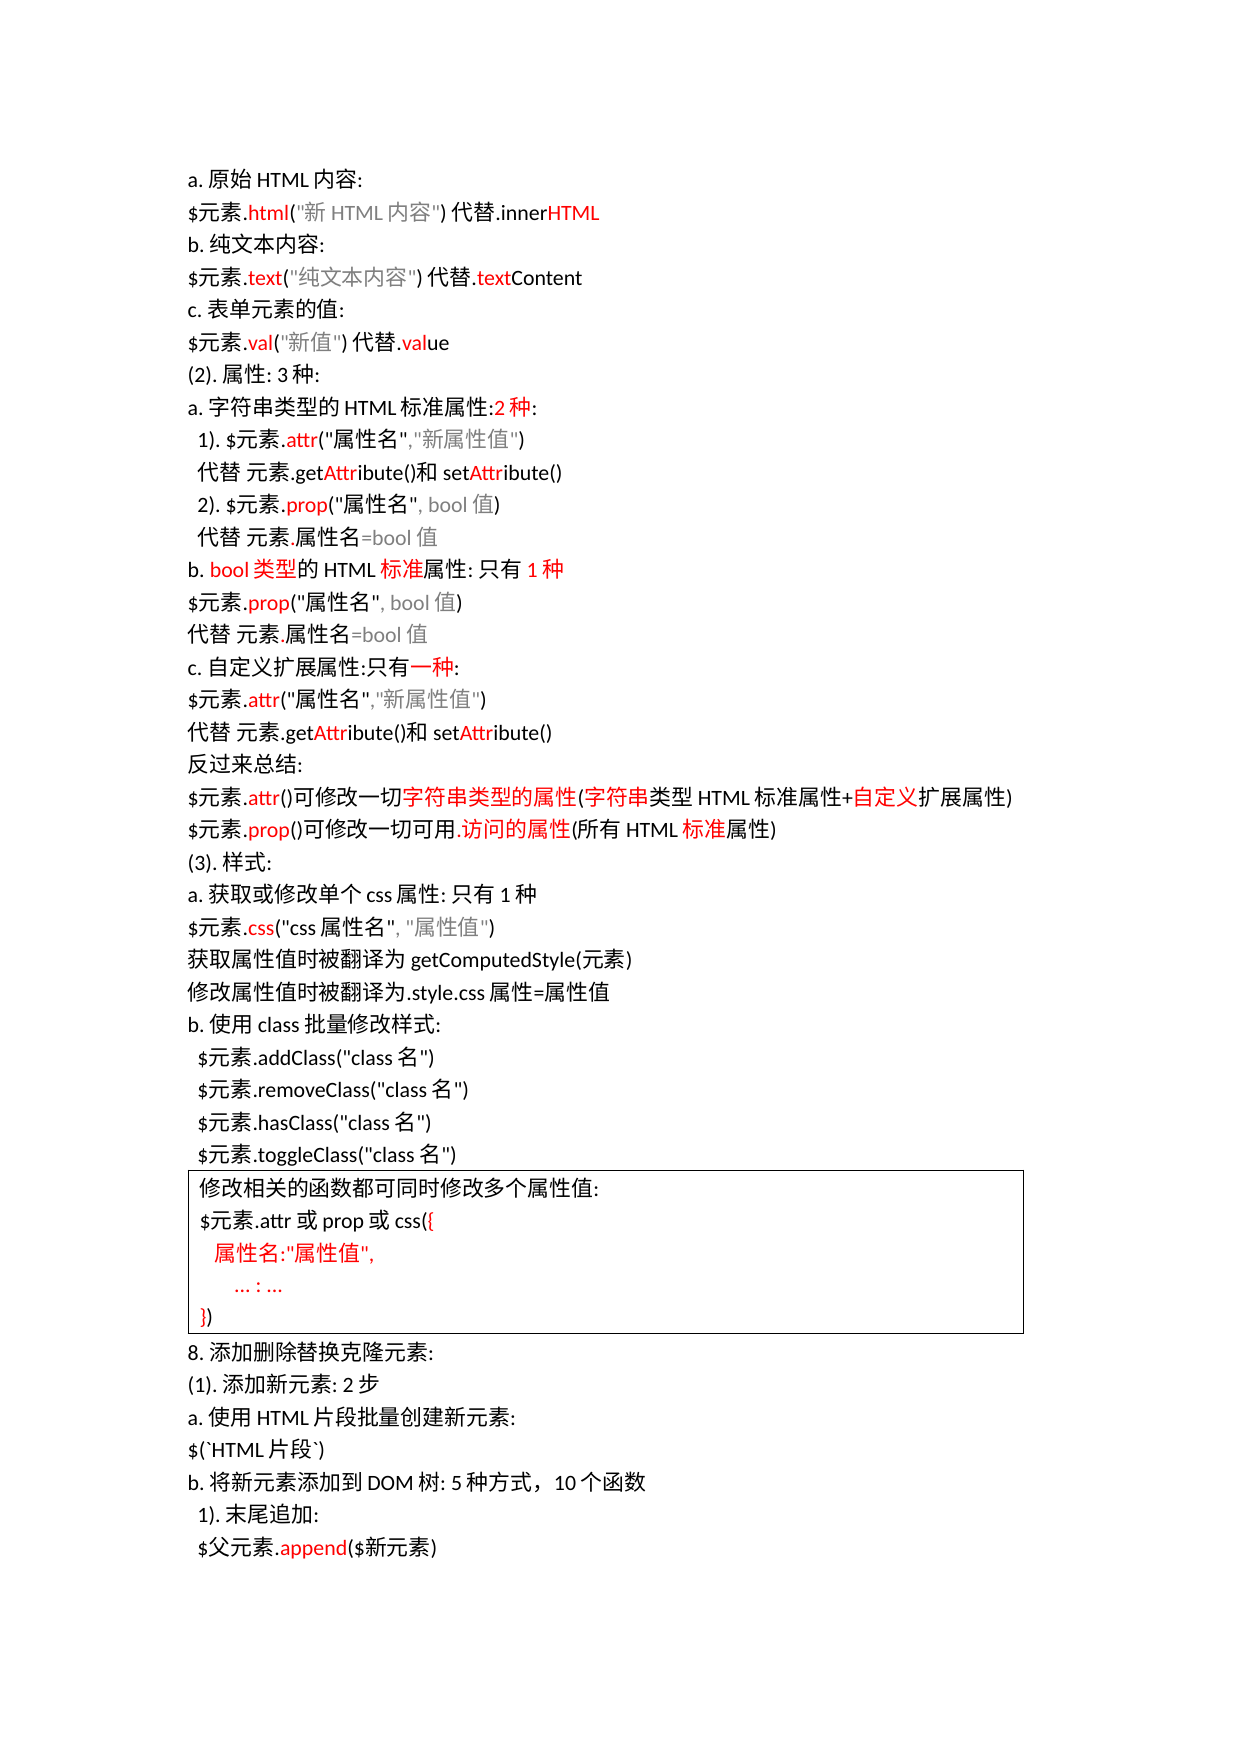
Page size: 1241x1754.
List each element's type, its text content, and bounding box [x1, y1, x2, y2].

text $元素.attr("属性名","新属性值") [187, 682, 1053, 714]
text b. 将新元素添加到DOM树: 5种方式，10个函数 [187, 1464, 1053, 1497]
table_header 修改相关的函数都可同时修改多个属性值: $元素.attr或prop或css({ 属性名:"属性值", ... : ... }) [189, 1171, 1023, 1333]
text a. 使用HTML片段批量创建新元素: [187, 1399, 1053, 1432]
text c. 表单元素的值: [187, 292, 1053, 324]
text $元素.attr()可修改一切字符串类型的属性(字符串类型HTML标准属性+自定义扩展属性) [187, 779, 1053, 812]
text 修改属性值时被翻译为.style.css属性=属性值 [187, 974, 1053, 1007]
text (2). 属性: 3种: [187, 357, 1053, 389]
text 代替 元素.getAttribute()和setAttribute() [187, 714, 1053, 747]
text $元素.css("css属性名", "属性值") [187, 909, 1053, 942]
text c. 自定义扩展属性:只有一种: [187, 649, 1053, 682]
text a. 字符串类型的HTML标准属性:2种: [187, 389, 1053, 422]
text $(`HTML片段`) [187, 1432, 1053, 1464]
text (1). 添加新元素: 2步 [187, 1367, 1053, 1399]
text 代替 元素.getAttribute()和setAttribute() [187, 454, 1053, 487]
text a. 获取或修改单个css属性: 只有1种 [187, 877, 1053, 909]
text $元素.removeClass("class名") [187, 1072, 1053, 1104]
text 8. 添加删除替换克隆元素: [187, 1334, 1053, 1367]
text 获取属性值时被翻译为getComputedStyle(元素) [187, 942, 1053, 974]
text $父元素.append($新元素) [187, 1529, 1053, 1562]
text $元素.prop("属性名", bool值) [187, 584, 1053, 617]
text $元素.addClass("class名") [187, 1039, 1053, 1072]
text 2). $元素.prop("属性名", bool值) [187, 487, 1053, 519]
text 1). $元素.attr("属性名","新属性值") [187, 422, 1053, 454]
text $元素.val("新值") 代替.value [187, 324, 1053, 357]
text $元素.hasClass("class名") [187, 1104, 1053, 1137]
text $元素.html("新HTML内容") 代替.innerHTML [187, 194, 1053, 227]
text 1). 末尾追加: [187, 1497, 1053, 1529]
text 代替 元素.属性名=bool值 [187, 617, 1053, 649]
text 代替 元素.属性名=bool值 b. bool类型的HTML标准属性: 只有1种 [187, 519, 1053, 584]
text $元素.text("纯文本内容") 代替.textContent [187, 259, 1053, 292]
text b. 纯文本内容: [187, 227, 1053, 259]
text b. 使用class批量修改样式: [187, 1007, 1053, 1039]
text $元素.toggleClass("class名") [187, 1137, 1053, 1169]
text (3). 样式: [187, 844, 1053, 877]
text 反过来总结: [187, 747, 1053, 779]
text a. 原始HTML内容: [187, 162, 1053, 194]
text $元素.prop()可修改一切可用.访问的属性(所有HTML标准属性) [187, 812, 1053, 844]
